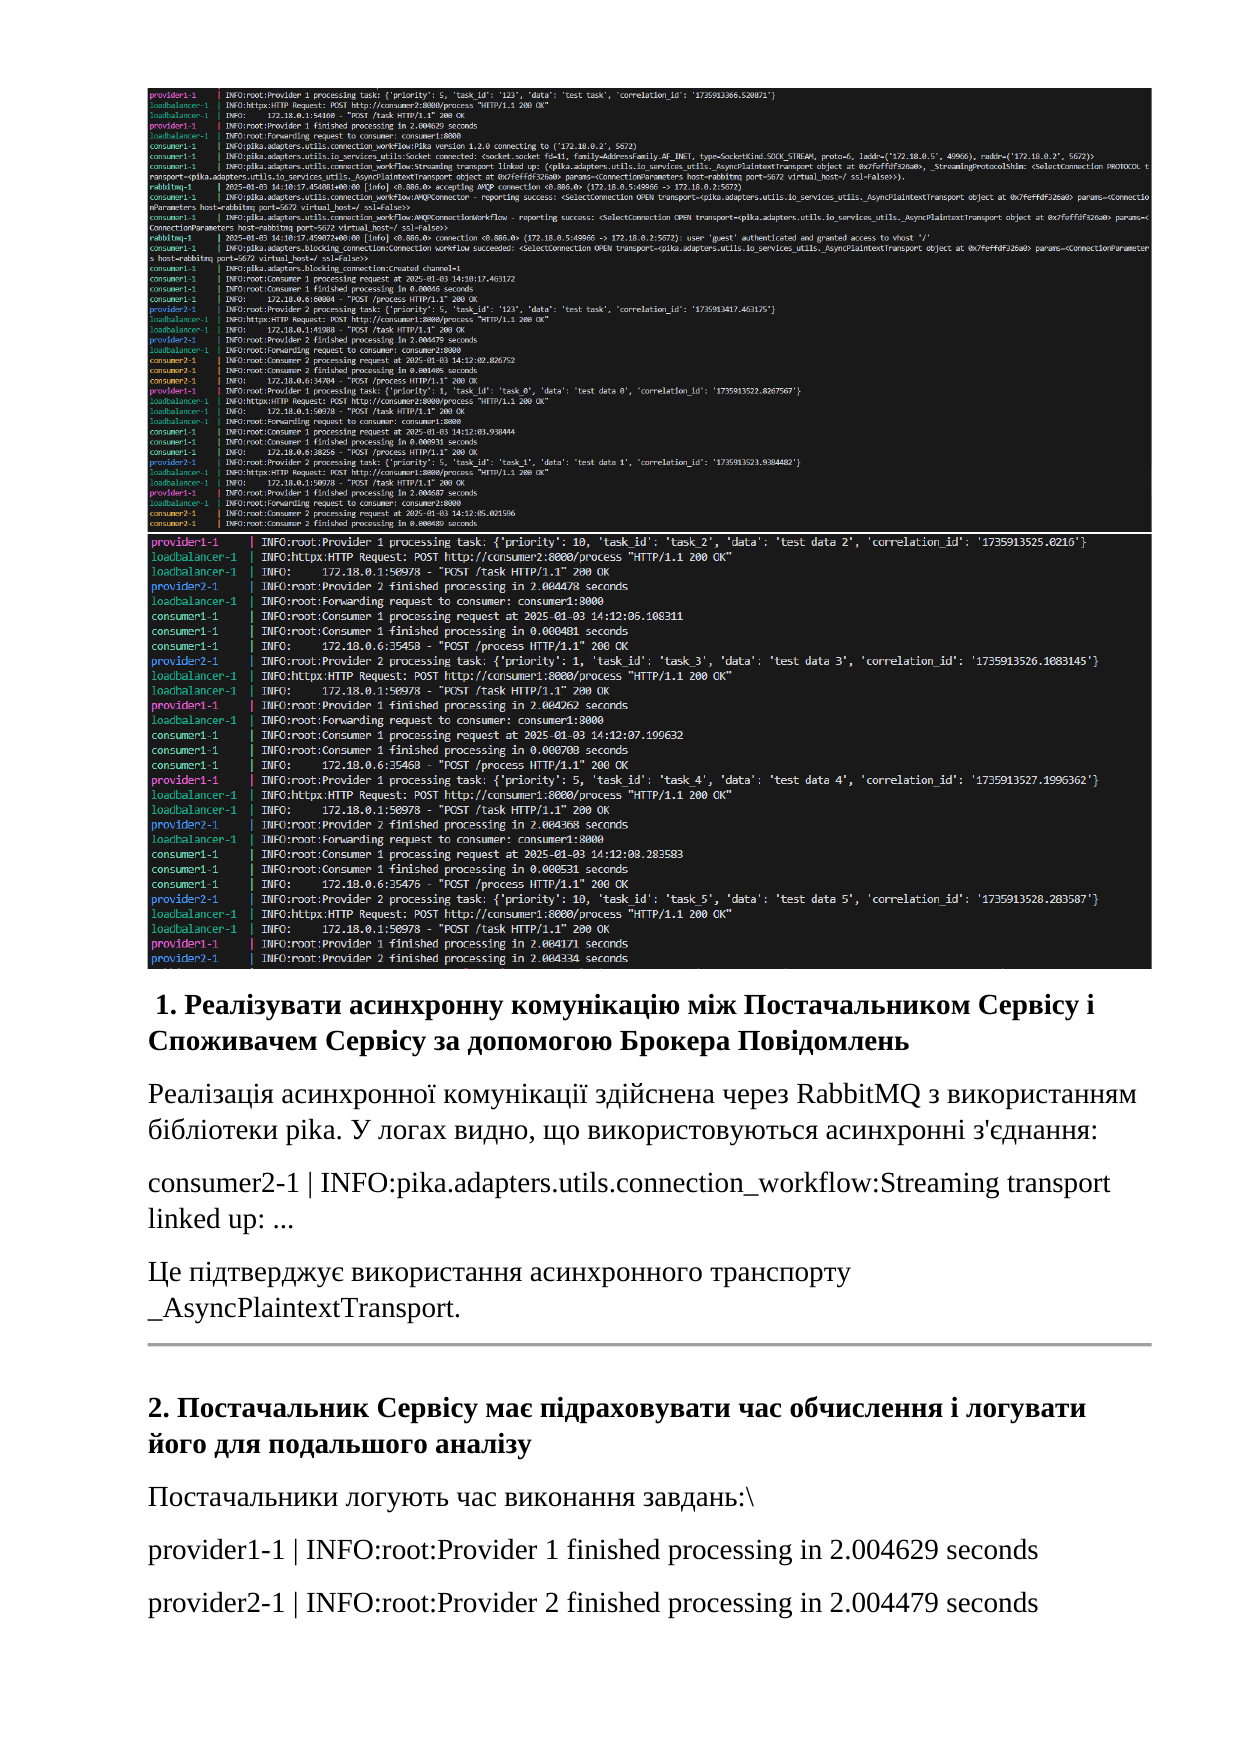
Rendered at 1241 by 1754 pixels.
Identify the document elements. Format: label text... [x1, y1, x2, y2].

picture [147, 88, 1152, 532]
text 1. Реалізувати асинхронну комунікацію між Постачальником Сервісу і Споживачем Сервісу за допомогою Брокера Повідомлень [148, 987, 1152, 1057]
text Це підтверджує використання асинхронного транспорту _AsyncPlaintextTransport. [148, 1254, 1152, 1324]
text consumer2-1 | INFO:pika.adapters.utils.connection_workflow:Streaming transport linked up: ... [148, 1165, 1152, 1235]
text Постачальники логують час виконання завдань:\ [148, 1479, 1152, 1513]
text provider1-1 | INFO:root:Provider 1 finished processing in 2.004629 seconds [148, 1532, 1152, 1565]
text Реалізація асинхронної комунікації здійснена через RabbitMQ з використанням бібліотеки pika. У логах видно, що використовуються асинхронні з'єднання: [148, 1076, 1152, 1146]
picture [147, 534, 1152, 969]
text provider2-1 | INFO:root:Provider 2 finished processing in 2.004479 seconds [148, 1585, 1152, 1618]
text 2. Постачальник Сервісу має підраховувати час обчислення і логувати його для подальшого аналізу [148, 1390, 1152, 1460]
